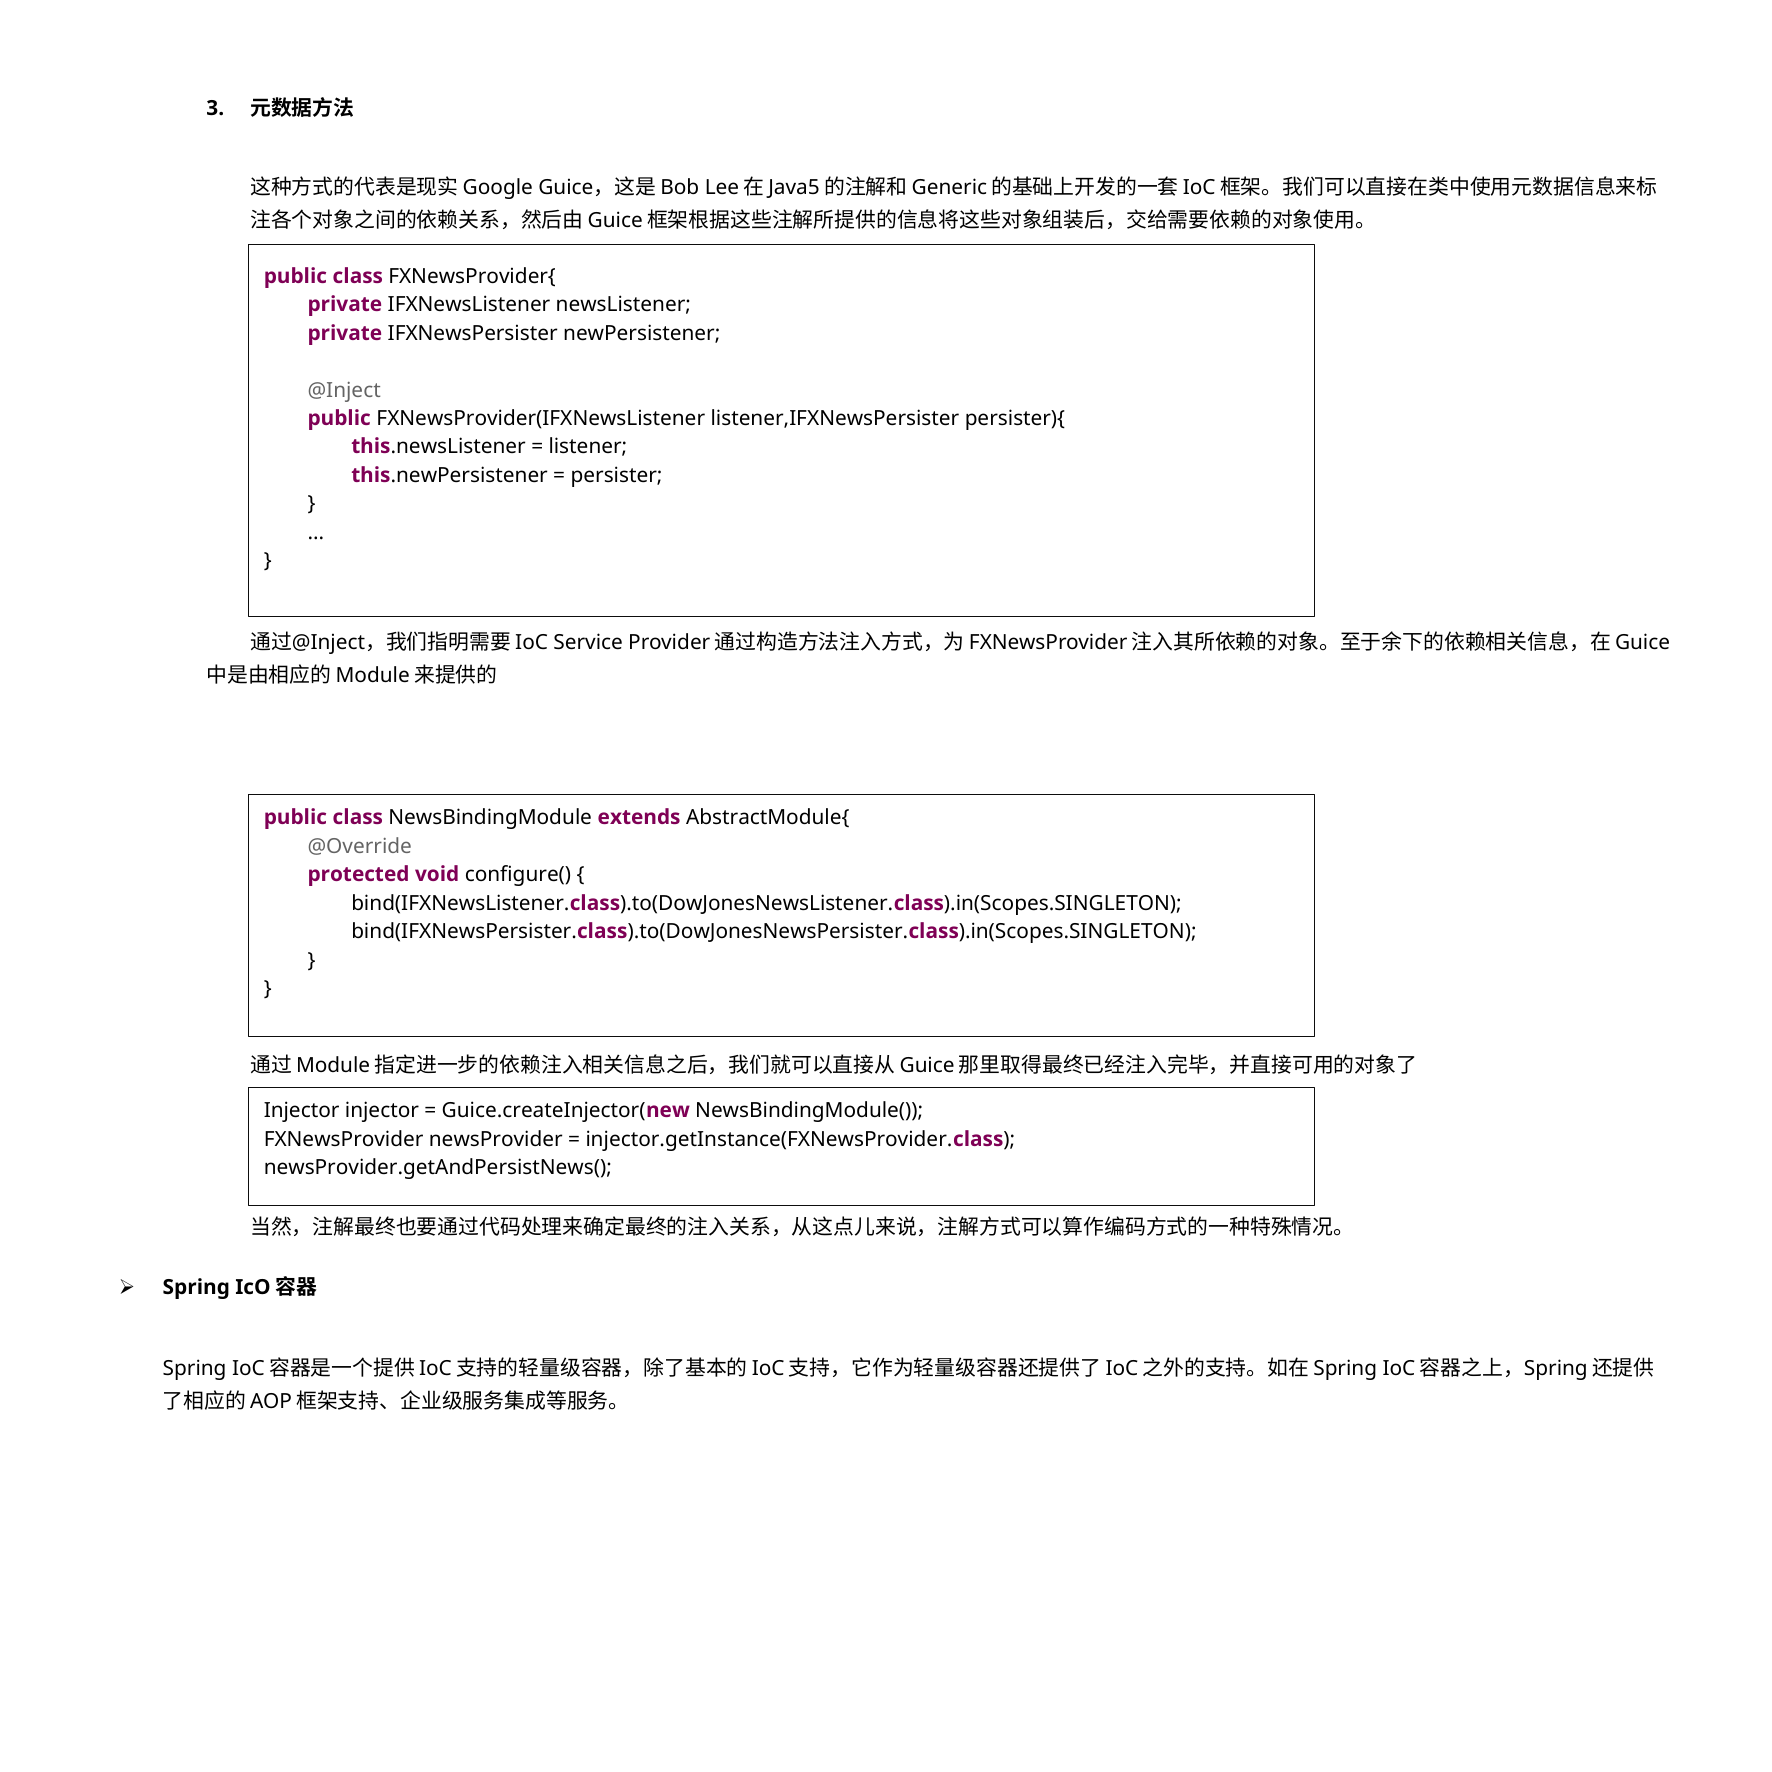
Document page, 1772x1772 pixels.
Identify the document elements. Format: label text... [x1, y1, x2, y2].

subtitle Spring IcO容器 [119, 1269, 1697, 1301]
text 通过Module指定进一步的依赖注入相关信息之后，我们就可以直接从Guice那里取得最终已经注入完毕，并直接可用的对象了 [75, 1047, 1697, 1079]
text 通过@Inject，我们指明需要IoC Service Provider通过构造方法注入方式，为FXNewsProvider注入其所依赖的对象。至于余下的依赖相关信息，在Guice 中是由相应的Module来提供的 [75, 624, 1697, 689]
subtitle 元数据方法 [206, 90, 1697, 122]
text 当然，注解最终也要通过代码处理来确定最终的注入关系，从这点儿来说，注解方式可以算作编码方式的一种特殊情况。 [75, 1209, 1697, 1242]
text Spring IoC容器是一个提供IoC支持的轻量级容器，除了基本的IoC支持，它作为轻量级容器还提供了IoC之外的支持。如在Spring IoC容器之上，Spring还提供 了相应的AOP框架支持、企业级服务集成等服务。 [75, 1351, 1697, 1416]
text 这种方式的代表是现实Google Guice，这是Bob Lee在Java5的注解和Generic的基础上开发的一套IoC框架。我们可以直接在类中使用元数据信息来标 注各个对象之间的依赖关系，然后由Guice框架根据这些注解所提供的信息将这些对象组装后，交给需要依赖的对象使用。 [75, 169, 1697, 234]
